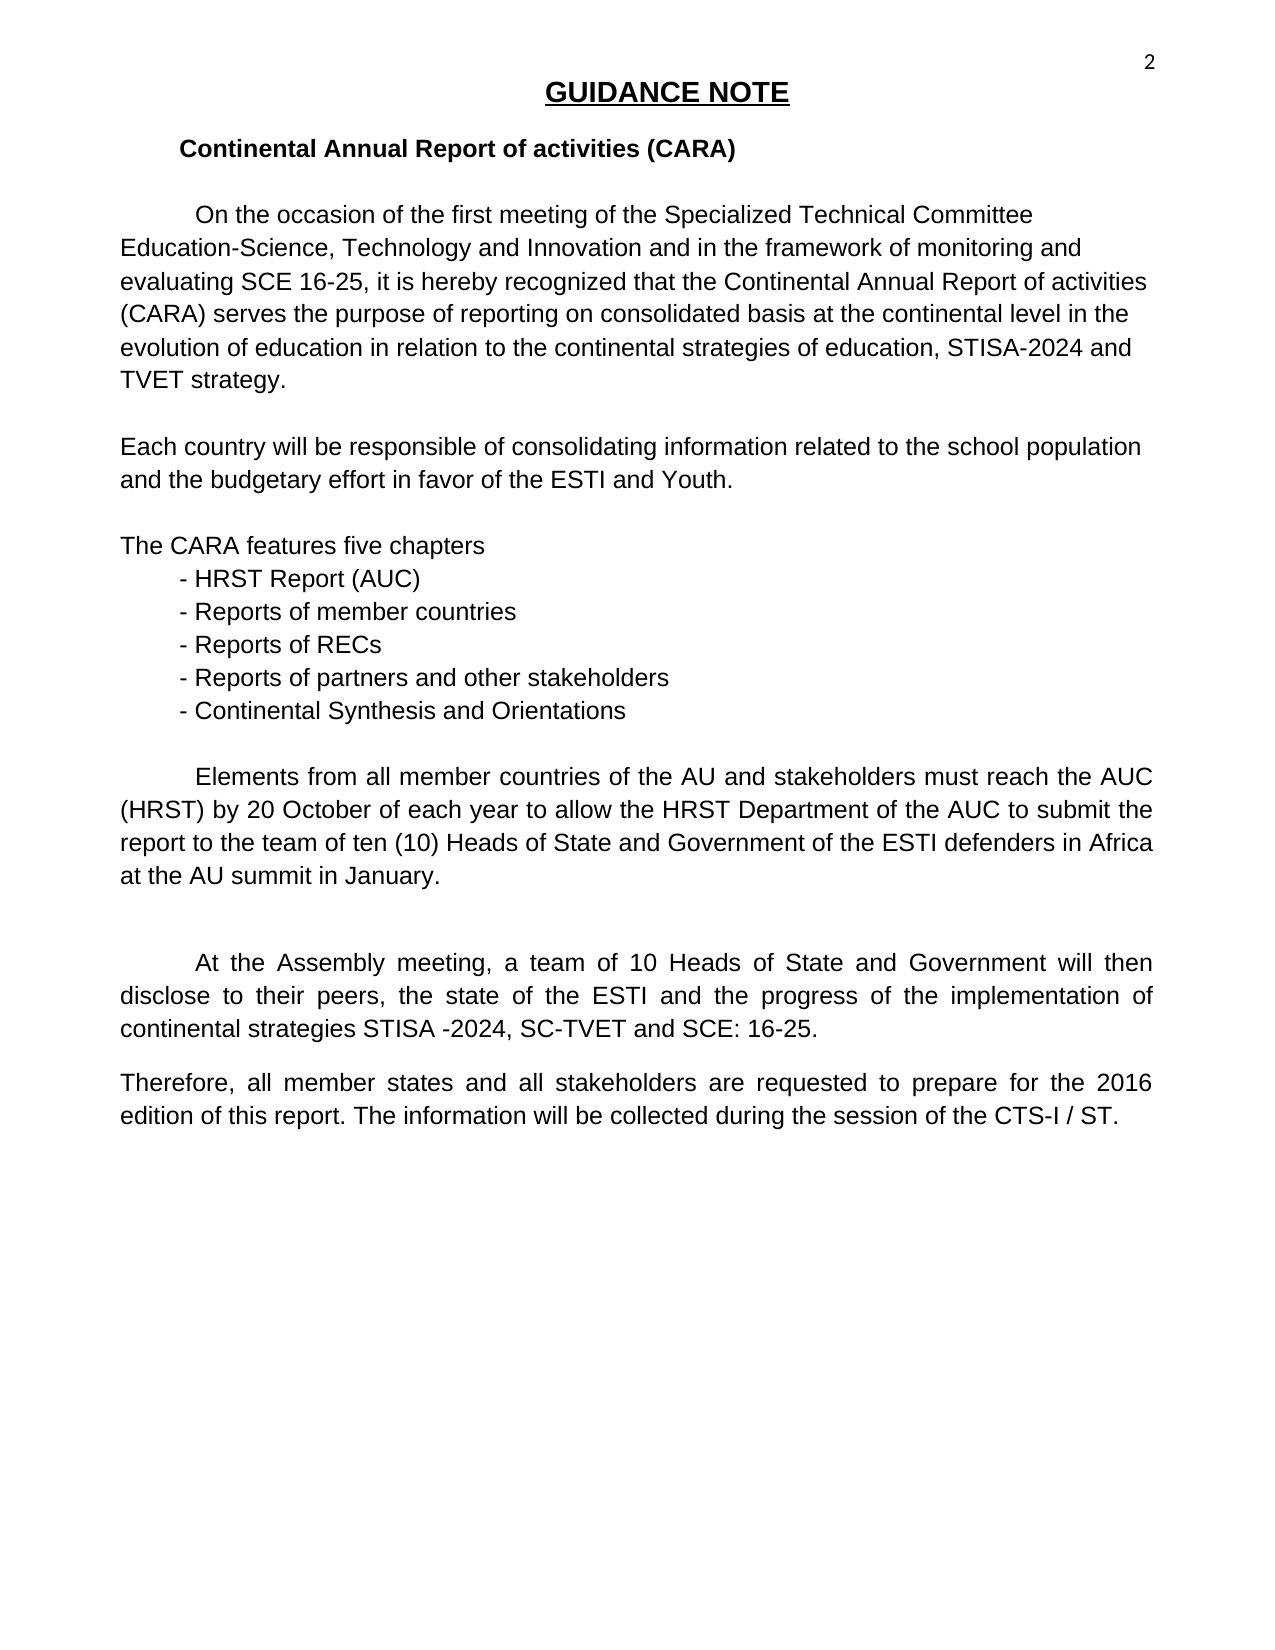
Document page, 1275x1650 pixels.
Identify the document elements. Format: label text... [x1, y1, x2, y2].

text Each country will be responsible of consolidating information related to the school population and the budgetary effort in favor of the ESTI and Youth. [120, 398, 1155, 493]
text GUIDANCE NOTE [120, 75, 1155, 108]
text - Reports of RECs [120, 630, 1155, 658]
text - Continental Synthesis and Orientations [120, 696, 1155, 724]
text - HRST Report (AUC) [120, 564, 1155, 592]
text Elements from all member countries of the AU and stakeholders must reach the AUC (HRST) by 20 October of each year to allow the HRST Department of the AUC to submit the report to the team of ten (10) Heads of State and Government of the ESTI defenders in Africa at the AU summit in January. [120, 729, 1155, 889]
text The CARA features five chapters [120, 498, 1155, 559]
text On the occasion of the first meeting of the Specialized Technical Committee Education-Science, Technology and Innovation and in the framework of monitoring and evaluating SCE 16-25, it is hereby recognized that the Continental Annual Report of activities (CARA) serves the purpose of reporting on consolidated basis at the continental level in the evolution of education in relation to the continental strategies of education, STISA-2024 and TVET strategy. [120, 167, 1155, 394]
text At the Assembly meeting, a team of 10 Heads of State and Government will then disclose to their peers, the state of the ESTI and the progress of the implementation of continental strategies STISA -2024, SC-TVET and SCE: 16-25. [120, 915, 1155, 1042]
text - Reports of partners and other stakeholders [120, 663, 1155, 691]
text Continental Annual Report of activities (CARA) [120, 134, 1155, 163]
text - Reports of member countries [120, 597, 1155, 625]
text Therefore, all member states and all stakeholders are requested to prepare for the 2016 edition of this report. The information will be collected during the session of the CTS-I / ST. [120, 1068, 1155, 1129]
